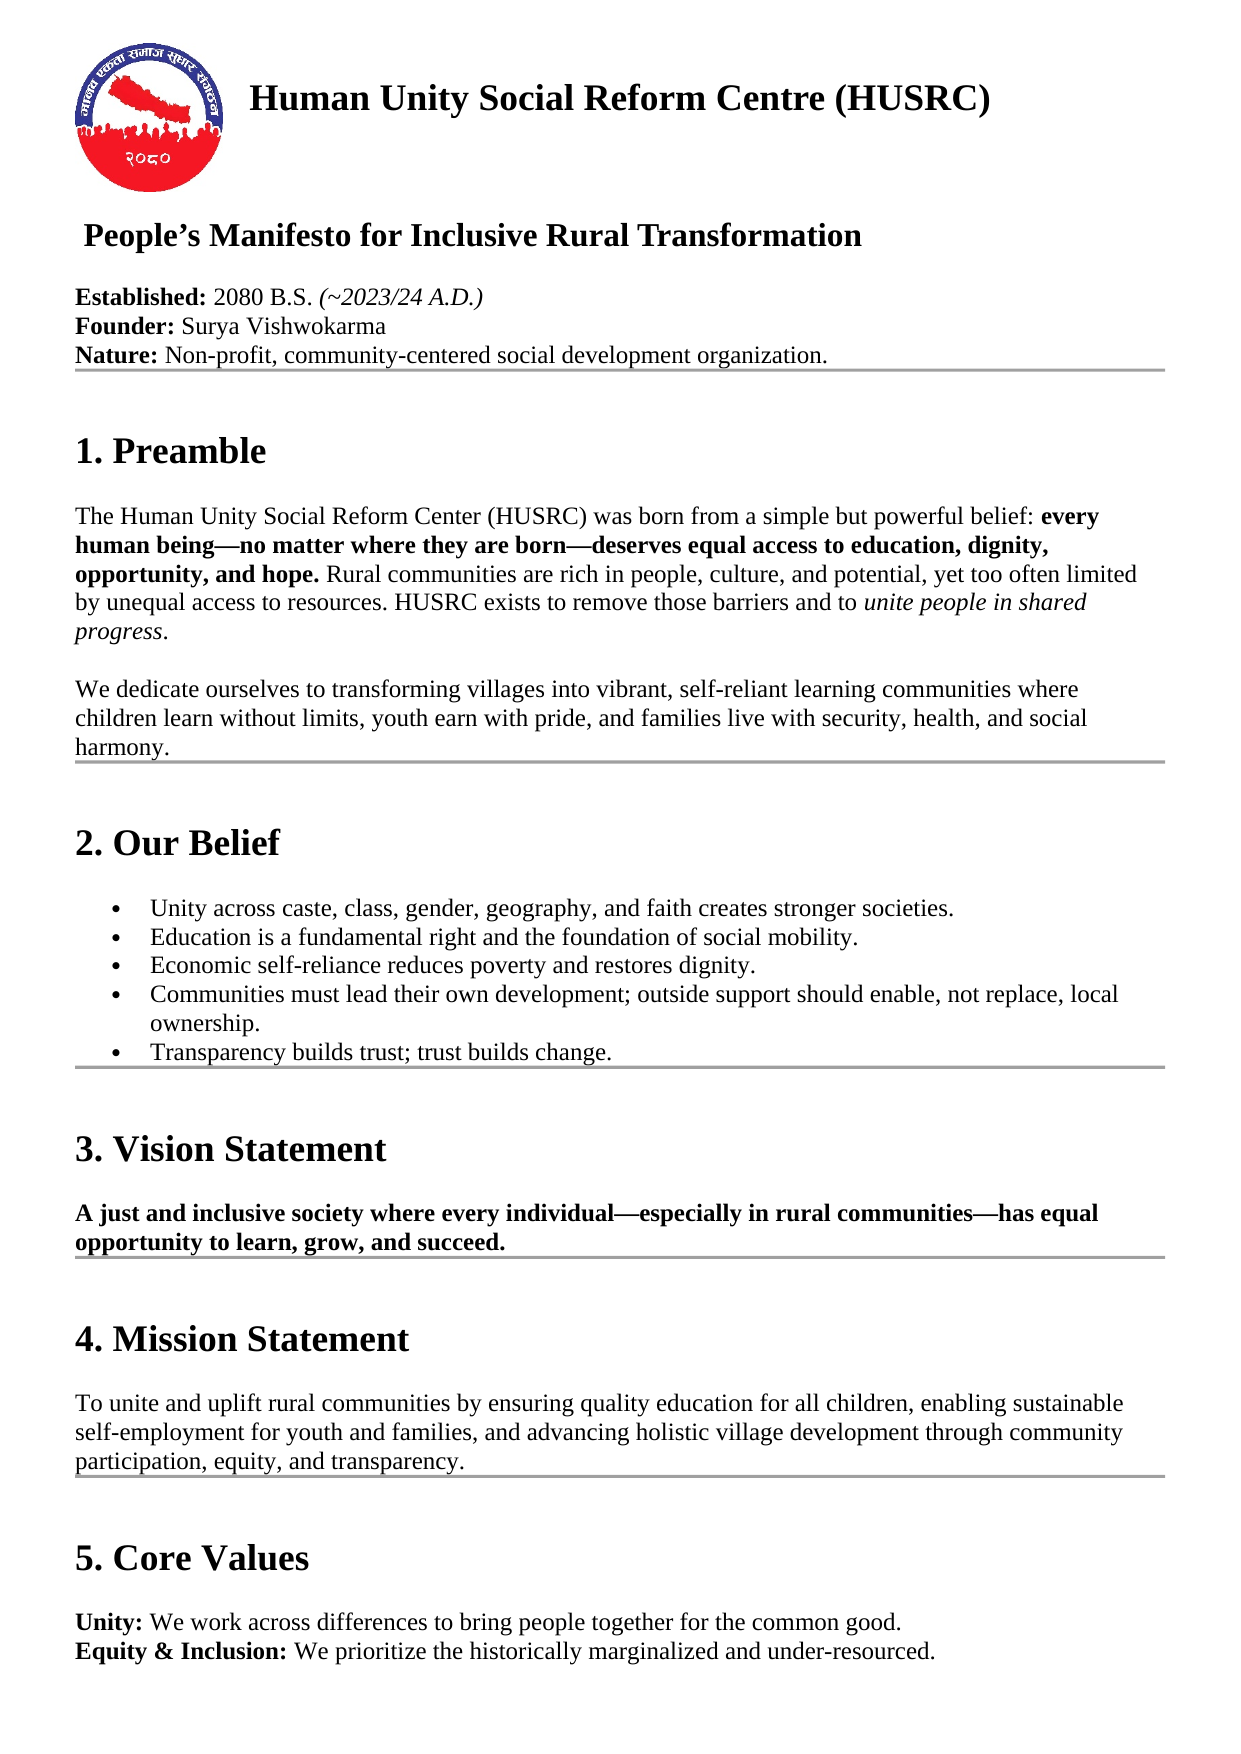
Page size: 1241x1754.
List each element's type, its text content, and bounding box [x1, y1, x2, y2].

text 3. Vision Statement [75, 1126, 1165, 1169]
text People’s Manifesto for Inclusive Rural Transformation [75, 215, 1165, 253]
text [75, 1607, 1165, 1665]
picture [75, 43, 223, 75]
text A just and inclusive society where every individual—especially in rural communities—has equal opportunity to learn, grow, and succeed. [75, 1198, 1165, 1255]
text 4. Mission Statement [75, 1316, 1165, 1359]
text The Human Unity Social Reform Center (HUSRC) was born from a simple but powerful belief: every human being—no matter where they are born—deserves equal access to education, dignity, opportunity, and hope. Rural communities are rich in people, culture, and potential, yet too often limited by unequal access to resources. HUSRC exists to remove those barriers and to unite people in shared progress. [75, 501, 1165, 645]
list Education is a fundamental right and the foundation of social mobility. [112, 922, 1165, 951]
list Unity across caste, class, gender, geography, and faith creates stronger societies. [112, 893, 1165, 922]
list Transparency builds trust; trust builds change. [112, 1037, 1165, 1065]
text 2. Our Belief [75, 821, 1165, 864]
text To unite and uplift rural communities by ensuring quality education for all children, enabling sustainable self-employment for youth and families, and advancing holistic village development through community participation, equity, and transparency. [75, 1388, 1165, 1474]
text 1. Preamble [75, 429, 1165, 472]
text 5. Core Values [75, 1535, 1165, 1578]
picture [75, 118, 223, 192]
text Established: 2080 B.S. (~2023/24 A.D.) Founder: Surya Vishwokarma Nature: Non-profit, community-centered social development organization. [75, 282, 1165, 368]
text Human Unity Social Reform Centre (HUSRC) [75, 75, 1165, 118]
list Economic self-reliance reduces poverty and restores dignity. [112, 951, 1165, 979]
list Communities must lead their own development; outside support should enable, not replace, local ownership. [112, 979, 1165, 1037]
text We dedicate ourselves to transforming villages into vibrant, self-reliant learning communities where children learn without limits, youth earn with pride, and families live with security, health, and social harmony. [75, 674, 1165, 760]
